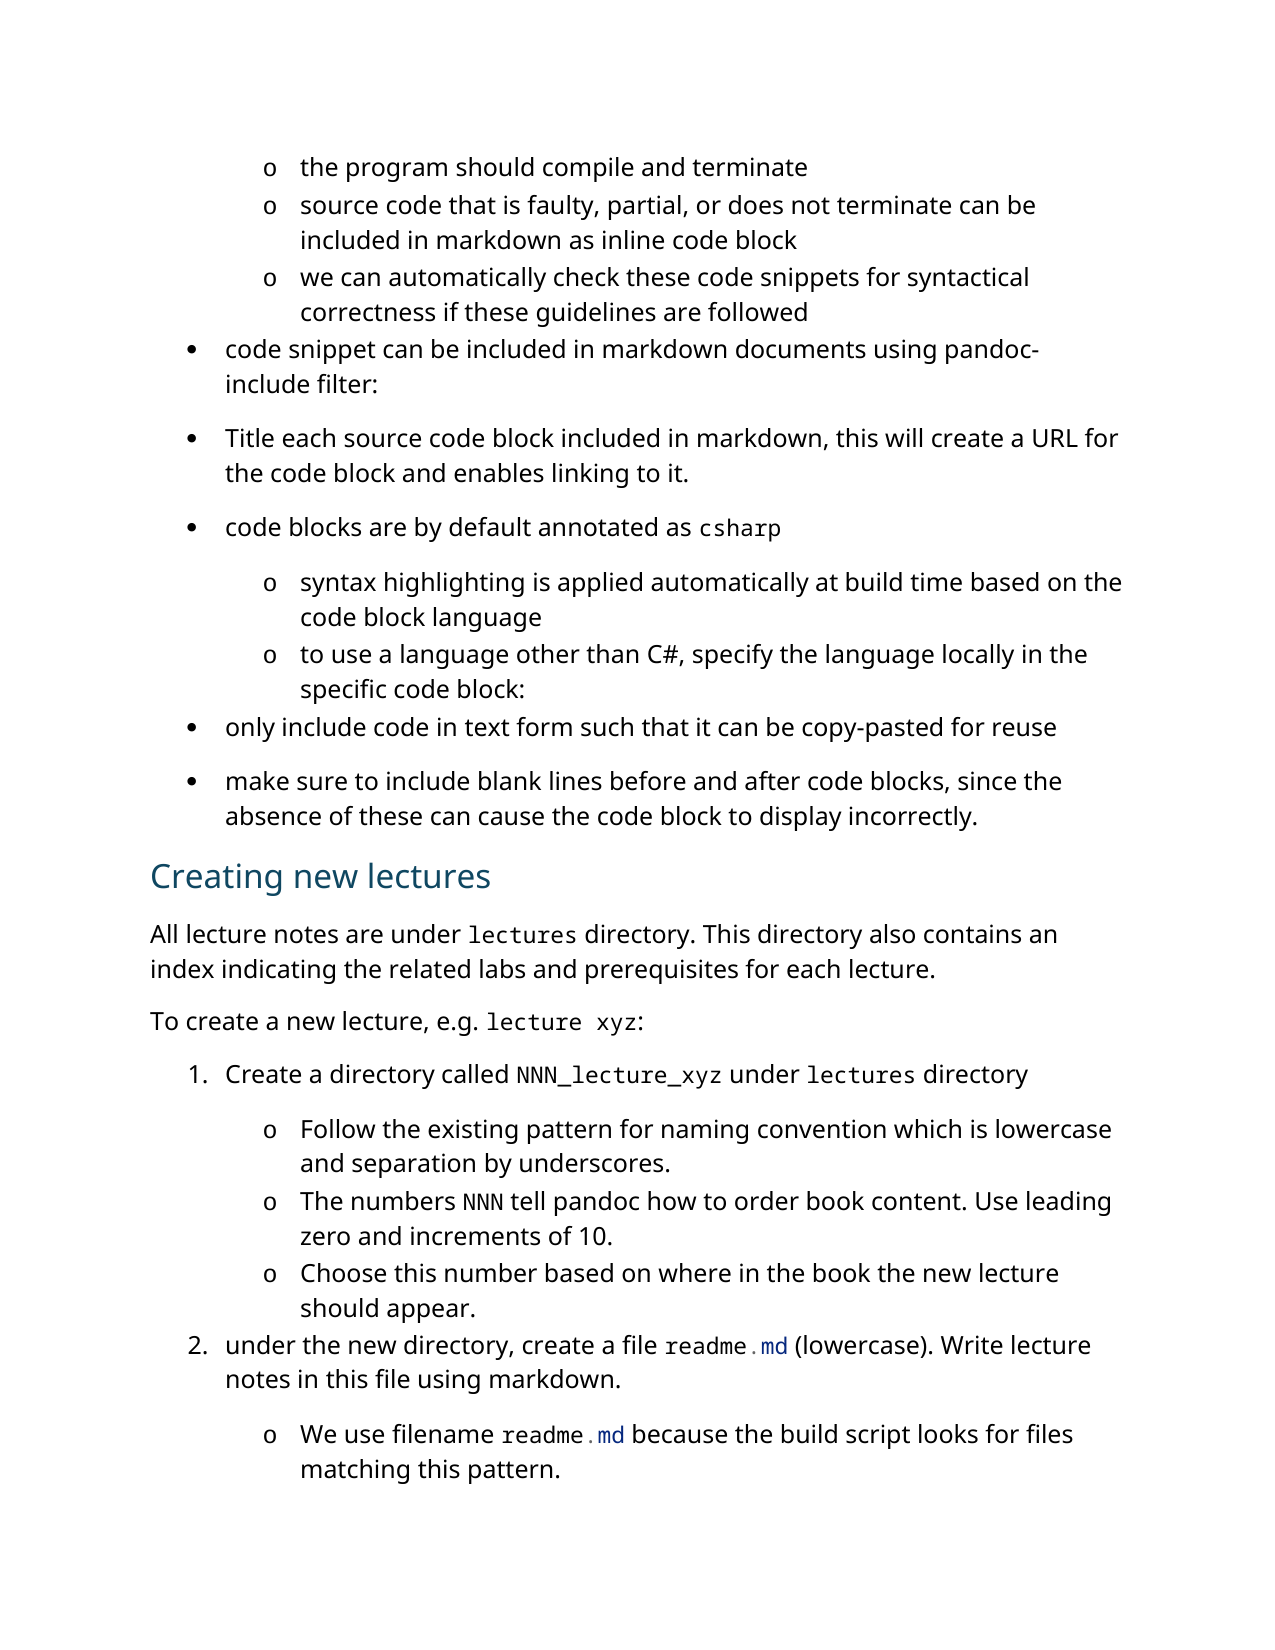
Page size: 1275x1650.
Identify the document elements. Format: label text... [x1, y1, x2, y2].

text To create a new lecture, e.g. lecture xyz: [150, 1004, 1125, 1038]
list code snippet can be included in markdown documents using pandoc-include filter: [187, 332, 1125, 400]
list the program should compile and terminate [262, 150, 1125, 184]
list we can automatically check these code snippets for syntactical correctness if these guidelines are followed [262, 260, 1125, 328]
list The numbers NNN tell pandoc how to order book content. Use leading zero and increments of 10. [262, 1184, 1125, 1252]
list Title each source code block included in markdown, this will create a URL for the code block and enables linking to it. [187, 421, 1125, 489]
list under the new directory, create a file readme.md (lowercase). Write lecture notes in this file using markdown. [187, 1328, 1125, 1396]
subtitle Creating new lectures [150, 853, 1125, 898]
list Choose this number based on where in the book the new lecture should appear. [262, 1256, 1125, 1324]
list to use a language other than C#, specify the language locally in the specific code block: [262, 637, 1125, 705]
list Follow the existing pattern for naming convention which is lowercase and separation by underscores. [262, 1112, 1125, 1180]
list only include code in text form such that it can be copy-pasted for reuse [187, 709, 1125, 743]
list source code that is faulty, partial, or does not terminate can be included in markdown as inline code block [262, 188, 1125, 256]
list make sure to include blank lines before and after code blocks, since the absence of these can cause the code block to display incorrectly. [187, 764, 1125, 832]
list Create a directory called NNN_lecture_xyz under lectures directory [187, 1057, 1125, 1091]
text All lecture notes are under lectures directory. This directory also contains an index indicating the related labs and prerequisites for each lecture. [150, 917, 1125, 985]
list code blocks are by default annotated as csharp [187, 510, 1125, 544]
list syntax highlighting is applied automatically at build time based on the code block language [262, 565, 1125, 633]
list We use filename readme.md because the build script looks for files matching this pattern. [262, 1417, 1125, 1485]
